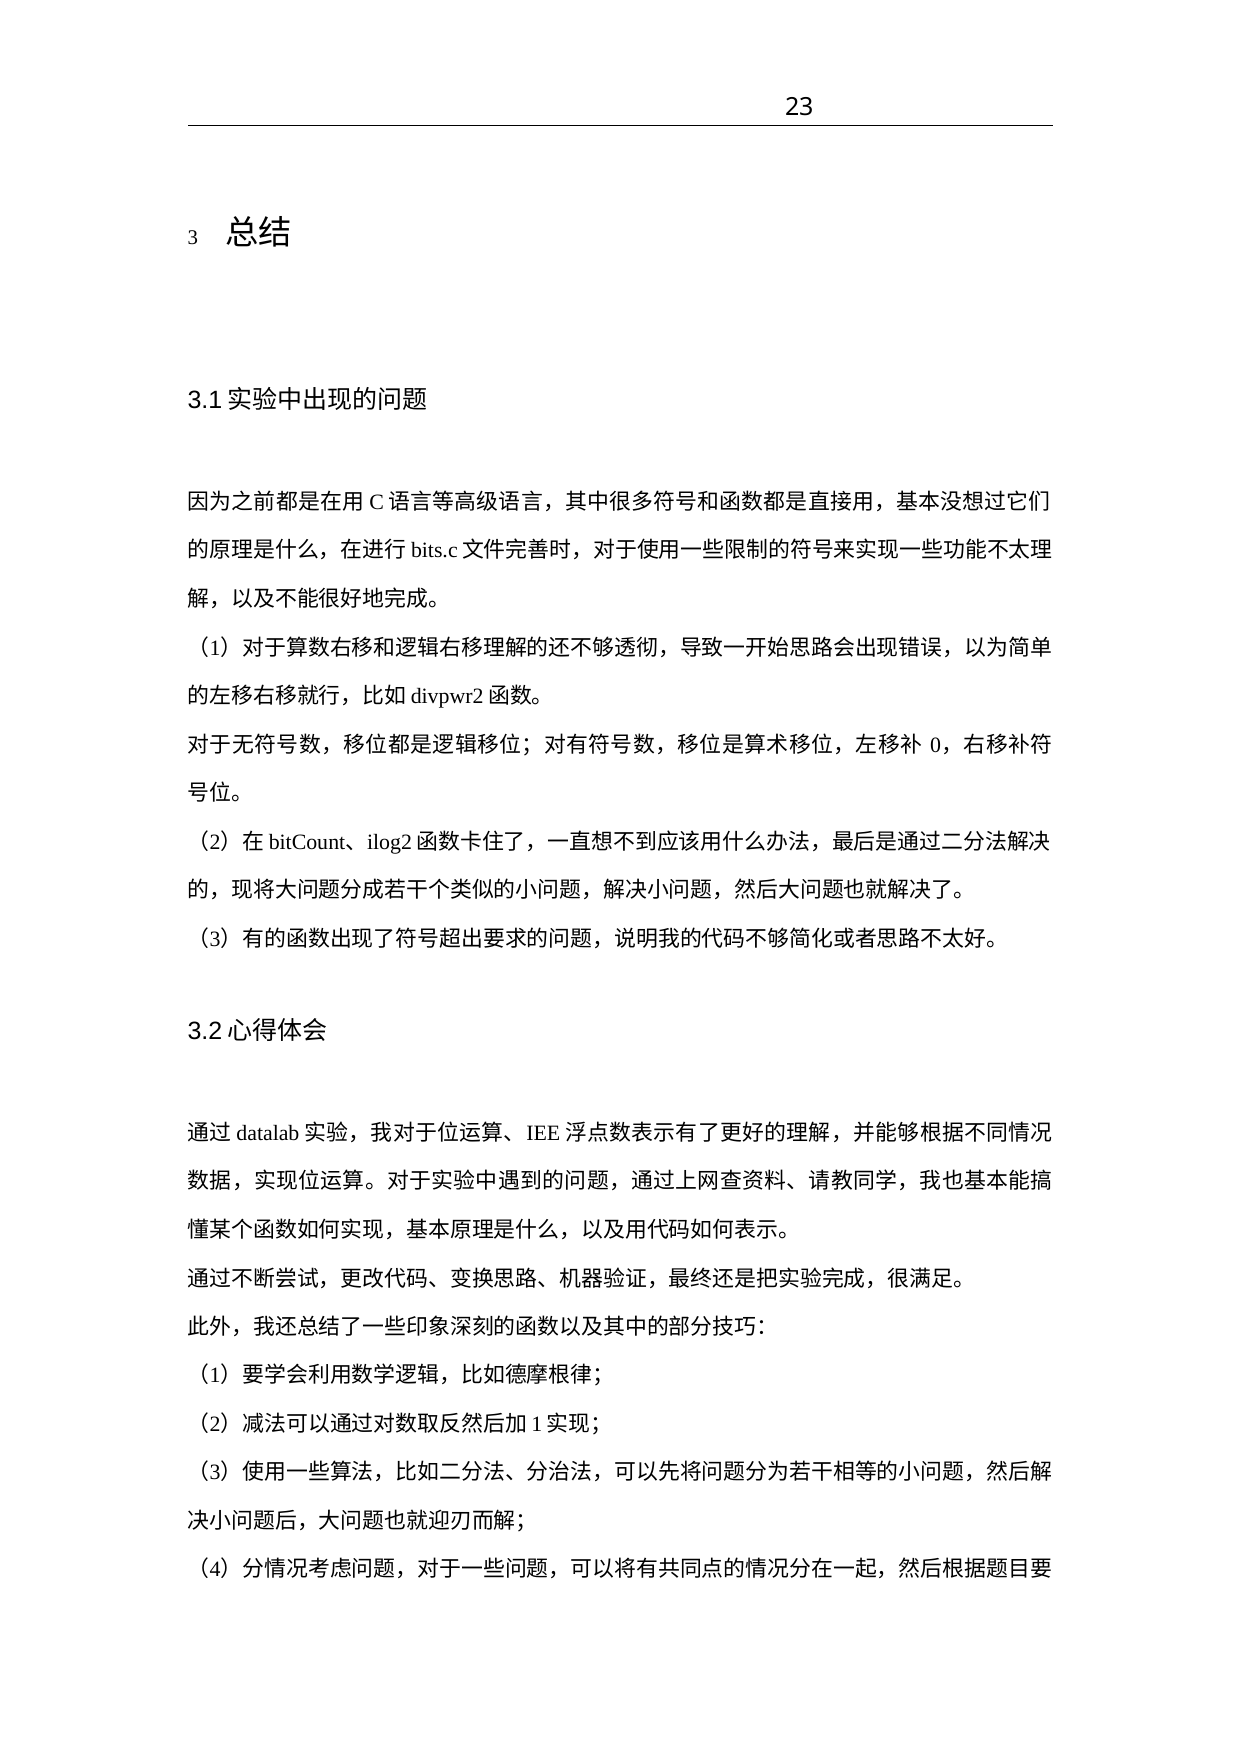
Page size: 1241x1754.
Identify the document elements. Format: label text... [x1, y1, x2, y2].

list 对于算数右移和逻辑右移理解的还不够透彻，导致一开始思路会出现错误，以为简单的左移右移就行，比如divpwr2函数。 [187, 629, 1053, 710]
text 通过datalab实验，我对于位运算、IEE浮点数表示有了更好的理解，并能够根据不同情况、数据，实现位运算。对于实验中遇到的问题，通过上网查资料、请教同学，我也基本能搞懂某个函数如何实现，基本原理是什么，以及用代码如何表示。 [187, 1114, 1053, 1244]
text 此外，我还总结了一些印象深刻的函数以及其中的部分技巧： [187, 1308, 1053, 1341]
list 对于无符号数，移位都是逻辑移位；对有符号数，移位是算术移位，左移补0，右移补符号位。 [187, 726, 1053, 807]
list 要学会利用数学逻辑，比如德摩根律； [187, 1357, 1053, 1389]
subtitle 3.2心得体会 [187, 996, 1053, 1061]
subtitle 总结 [187, 197, 1053, 262]
list 使用一些算法，比如二分法、分治法，可以先将问题分为若干相等的小问题，然后解决小问题后，大问题也就迎刃而解； [187, 1453, 1053, 1535]
list 有的函数出现了符号超出要求的问题，说明我的代码不够简化或者思路不太好。 [187, 920, 1053, 953]
text 通过不断尝试，更改代码、变换思路、机器验证，最终还是把实验完成，很满足。 [187, 1260, 1053, 1293]
list 在bitCount、ilog2函数卡住了，一直想不到应该用什么办法，最后是通过二分法解决的，现将大问题分成若干个类似的小问题，解决小问题，然后大问题也就解决了。 [187, 823, 1053, 904]
text 因为之前都是在用C语言等高级语言，其中很多符号和函数都是直接用，基本没想过它们的原理是什么，在进行bits.c文件完善时，对于使用一些限制的符号来实现一些功能不太理解，以及不能很好地完成。 [187, 483, 1053, 613]
list 减法可以通过对数取反然后加1实现； [187, 1405, 1053, 1438]
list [187, 1551, 1053, 1583]
subtitle 3.1实验中出现的问题 [187, 365, 1053, 430]
